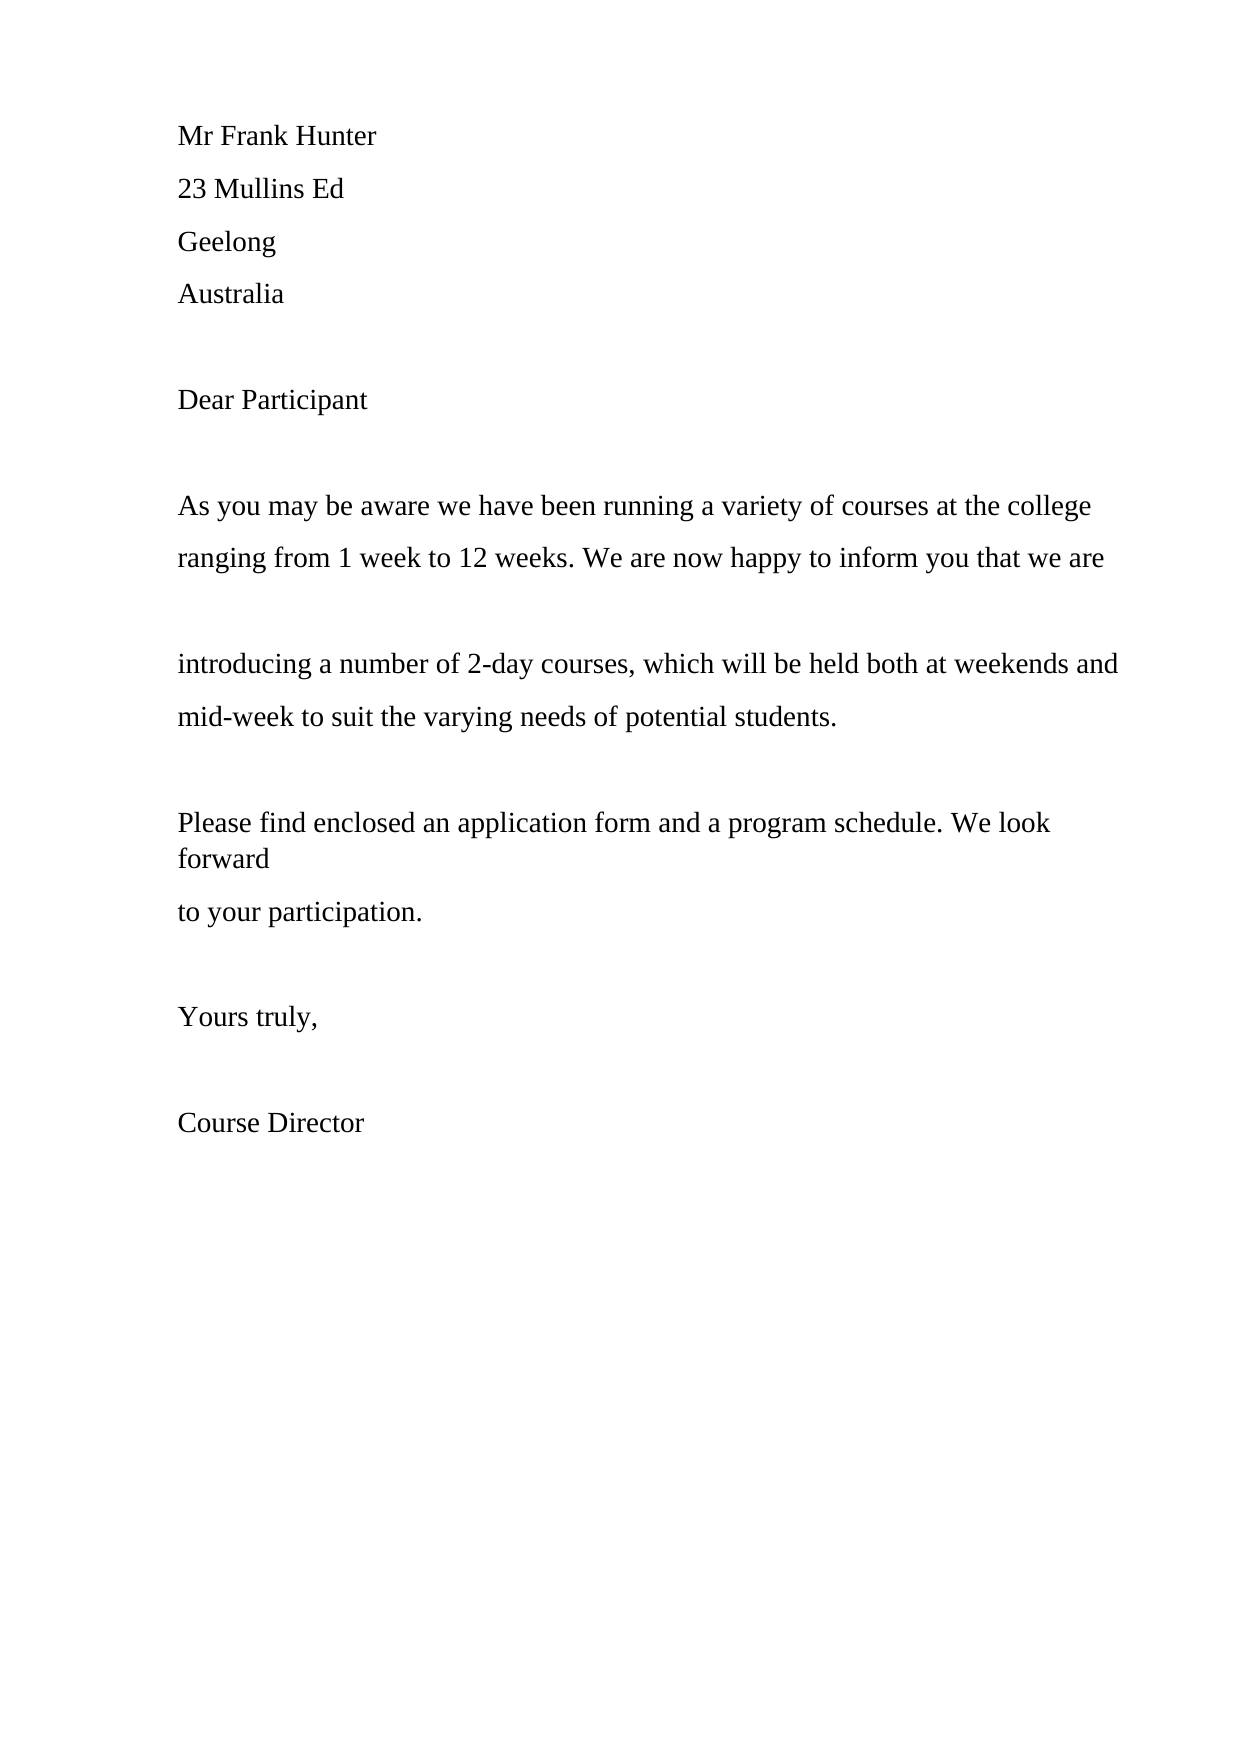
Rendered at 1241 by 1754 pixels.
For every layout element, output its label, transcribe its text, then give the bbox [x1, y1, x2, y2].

text Mr Frank Hunter [177, 118, 1122, 152]
text introducing a number of 2-day courses, which will be held both at weekends and [177, 646, 1122, 680]
text Geelong [177, 224, 1122, 257]
text Yours truly, [177, 999, 1122, 1033]
text ranging from 1 week to 12 weeks. We are now happy to inform you that we are [177, 541, 1122, 574]
text to your participation. [177, 894, 1122, 927]
text Australia [177, 277, 1122, 310]
text Course Director [177, 1105, 1122, 1138]
text mid-week to suit the varying needs of potential students. [177, 699, 1122, 733]
text Dear Participant [177, 382, 1122, 416]
text As you may be aware we have been running a variety of courses at the college [177, 488, 1122, 521]
text 23 Mullins Ed [177, 171, 1122, 204]
text Please find enclosed an application form and a program schedule. We look forward [177, 805, 1122, 874]
